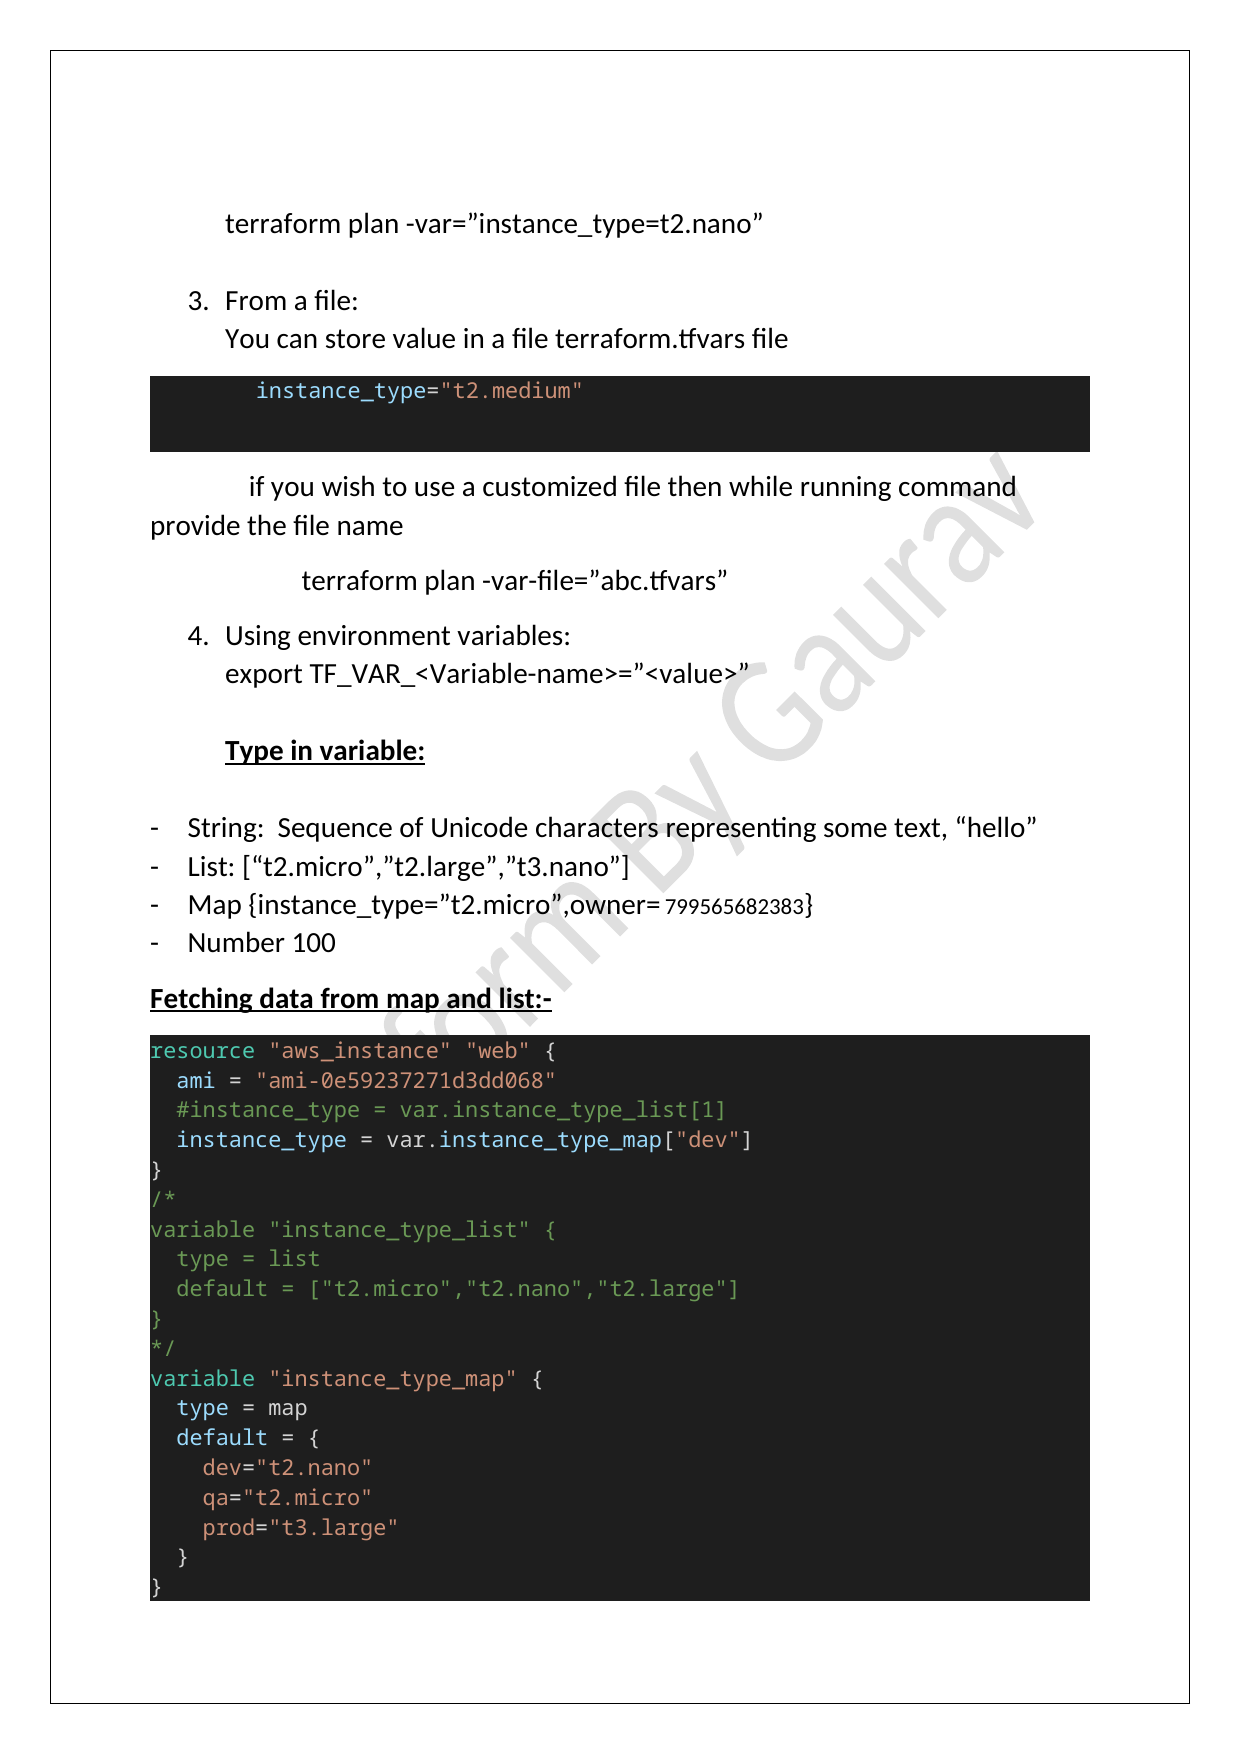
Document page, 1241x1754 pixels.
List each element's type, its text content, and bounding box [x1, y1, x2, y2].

text /* [150, 1184, 1090, 1213]
list List: [“t2.micro”,”t2.large”,”t3.nano”] [150, 848, 1090, 883]
text ami = "ami-0e59237271d3dd068" [150, 1064, 1090, 1094]
text } [150, 1571, 1090, 1601]
list Map {instance_type=”t2.micro”,owner= 799565682383} [150, 886, 1090, 922]
text instance_type = var.instance_type_map["dev"] [150, 1124, 1090, 1154]
text resource "aws_instance" "web" { [150, 1035, 1090, 1064]
text type = map [150, 1392, 1090, 1422]
list From a file: [187, 282, 1090, 318]
text variable "instance_type_map" { [150, 1362, 1090, 1392]
text default = { [150, 1422, 1090, 1452]
text instance_type="t2.medium" [150, 376, 1090, 405]
list Using environment variables: [187, 617, 1090, 653]
text } [150, 1303, 1090, 1333]
text terraform plan -var-file=”abc.tfvars” [150, 562, 1090, 598]
text default = ["t2.micro","t2.nano","t2.large"] [150, 1273, 1090, 1303]
text } [150, 1154, 1090, 1184]
list String: Sequence of Unicode characters representing some text, “hello” [150, 809, 1090, 845]
list terraform plan -var=”instance_type=t2.nano” [225, 205, 1090, 241]
text Fetching data from map and list:- [150, 980, 1090, 1015]
text qa="t2.micro" [150, 1482, 1090, 1511]
text #instance_type = var.instance_type_list[1] [150, 1094, 1090, 1124]
text dev="t2.nano" [150, 1452, 1090, 1482]
text type = list [150, 1243, 1090, 1273]
text prod="t3.large" [150, 1511, 1090, 1541]
text */ [150, 1333, 1090, 1362]
text if you wish to use a customized file then while running command provide the file name [150, 468, 1090, 542]
text variable "instance_type_list" { [150, 1213, 1090, 1243]
list You can store value in a file terraform.tfvars file [225, 320, 1090, 356]
list export TF_VAR_<Variable-name>=”<value>” [225, 656, 1090, 691]
text } [150, 1541, 1090, 1571]
list Type in variable: [225, 732, 1090, 768]
list Number 100 [150, 924, 1090, 960]
